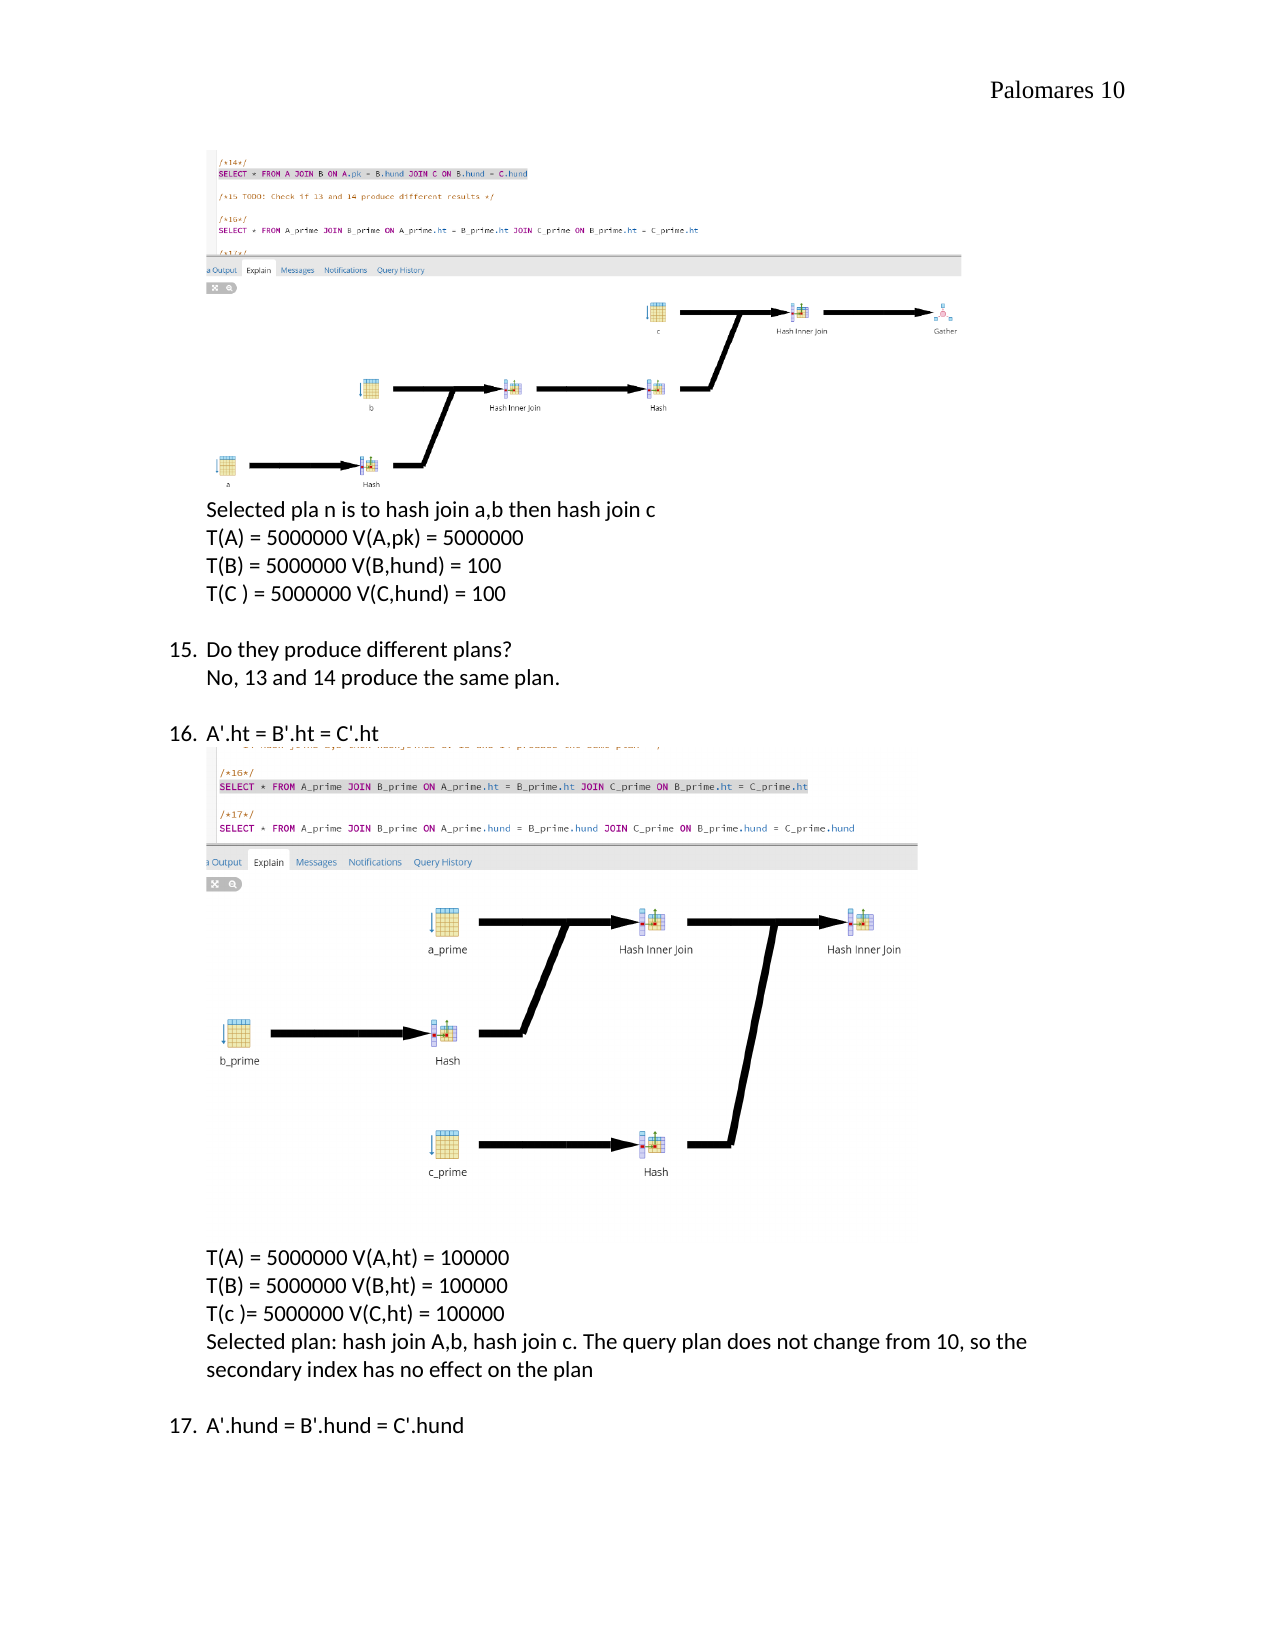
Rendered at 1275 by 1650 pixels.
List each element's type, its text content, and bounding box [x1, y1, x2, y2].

text Selected pla n is to hash join a,b then hash join c [206, 495, 1125, 523]
list A'.hund = B'.hund = C'.hund [169, 1411, 1125, 1439]
picture [206, 150, 962, 495]
text T(C ) = 5000000 V(C,hund) = 100 [206, 579, 1125, 607]
text T(B) = 5000000 V(B,ht) = 100000 [206, 1271, 1125, 1299]
picture [206, 747, 918, 1243]
text T(c )= 5000000 V(C,ht) = 100000 [206, 1299, 1125, 1327]
text Selected plan: hash join A,b, hash join c. The query plan does not change from 10, so the secondary index has no effect on the plan [206, 1327, 1125, 1383]
text T(A) = 5000000 V(A,ht) = 100000 [206, 1243, 1125, 1271]
list A'.ht = B'.ht = C'.ht [169, 719, 1125, 747]
text No, 13 and 14 produce the same plan. [206, 663, 1125, 691]
list Do they produce different plans? [169, 635, 1125, 663]
text T(B) = 5000000 V(B,hund) = 100 [206, 551, 1125, 579]
text T(A) = 5000000 V(A,pk) = 5000000 [206, 523, 1125, 551]
